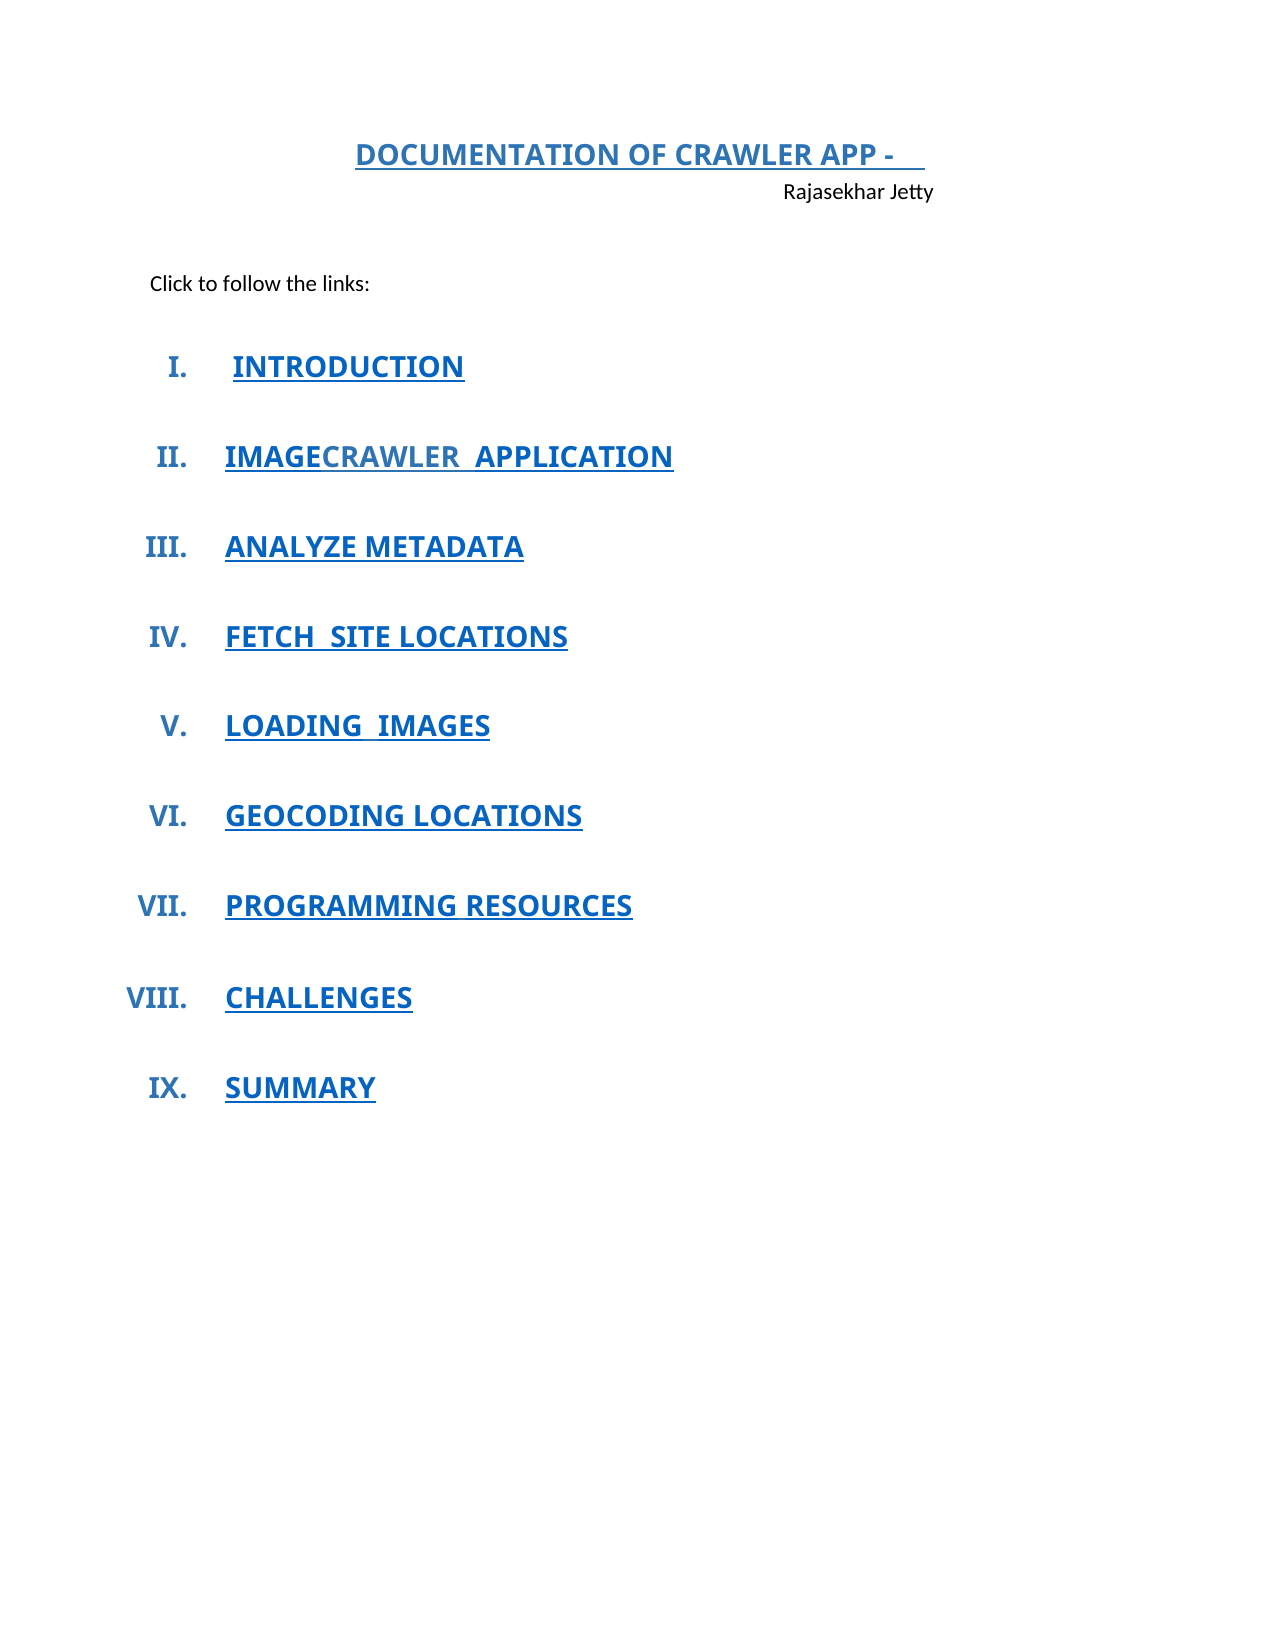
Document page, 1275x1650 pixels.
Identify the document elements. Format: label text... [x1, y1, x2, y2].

subtitle PROGRAMMING RESOURCES [187, 885, 1125, 924]
subtitle GEOCODING LOCATIONS [187, 795, 1125, 835]
subtitle IMAGECRAWLER APPLICATION [187, 436, 1125, 476]
text Rajasekhar Jetty [150, 177, 1125, 205]
subtitle CHALLENGES [187, 978, 1125, 1017]
subtitle LOADING IMAGES [187, 706, 1125, 745]
subtitle ANALYZE METADATA [187, 526, 1125, 566]
subtitle INTRODUCTION [187, 347, 1125, 386]
subtitle FETCH SITE LOCATIONS [187, 616, 1125, 656]
subtitle SUMMARY [187, 1067, 1125, 1107]
subtitle DOCUMENTATION OF CRAWLER APP - [150, 134, 1125, 174]
text Click to follow the links: [150, 269, 1125, 297]
